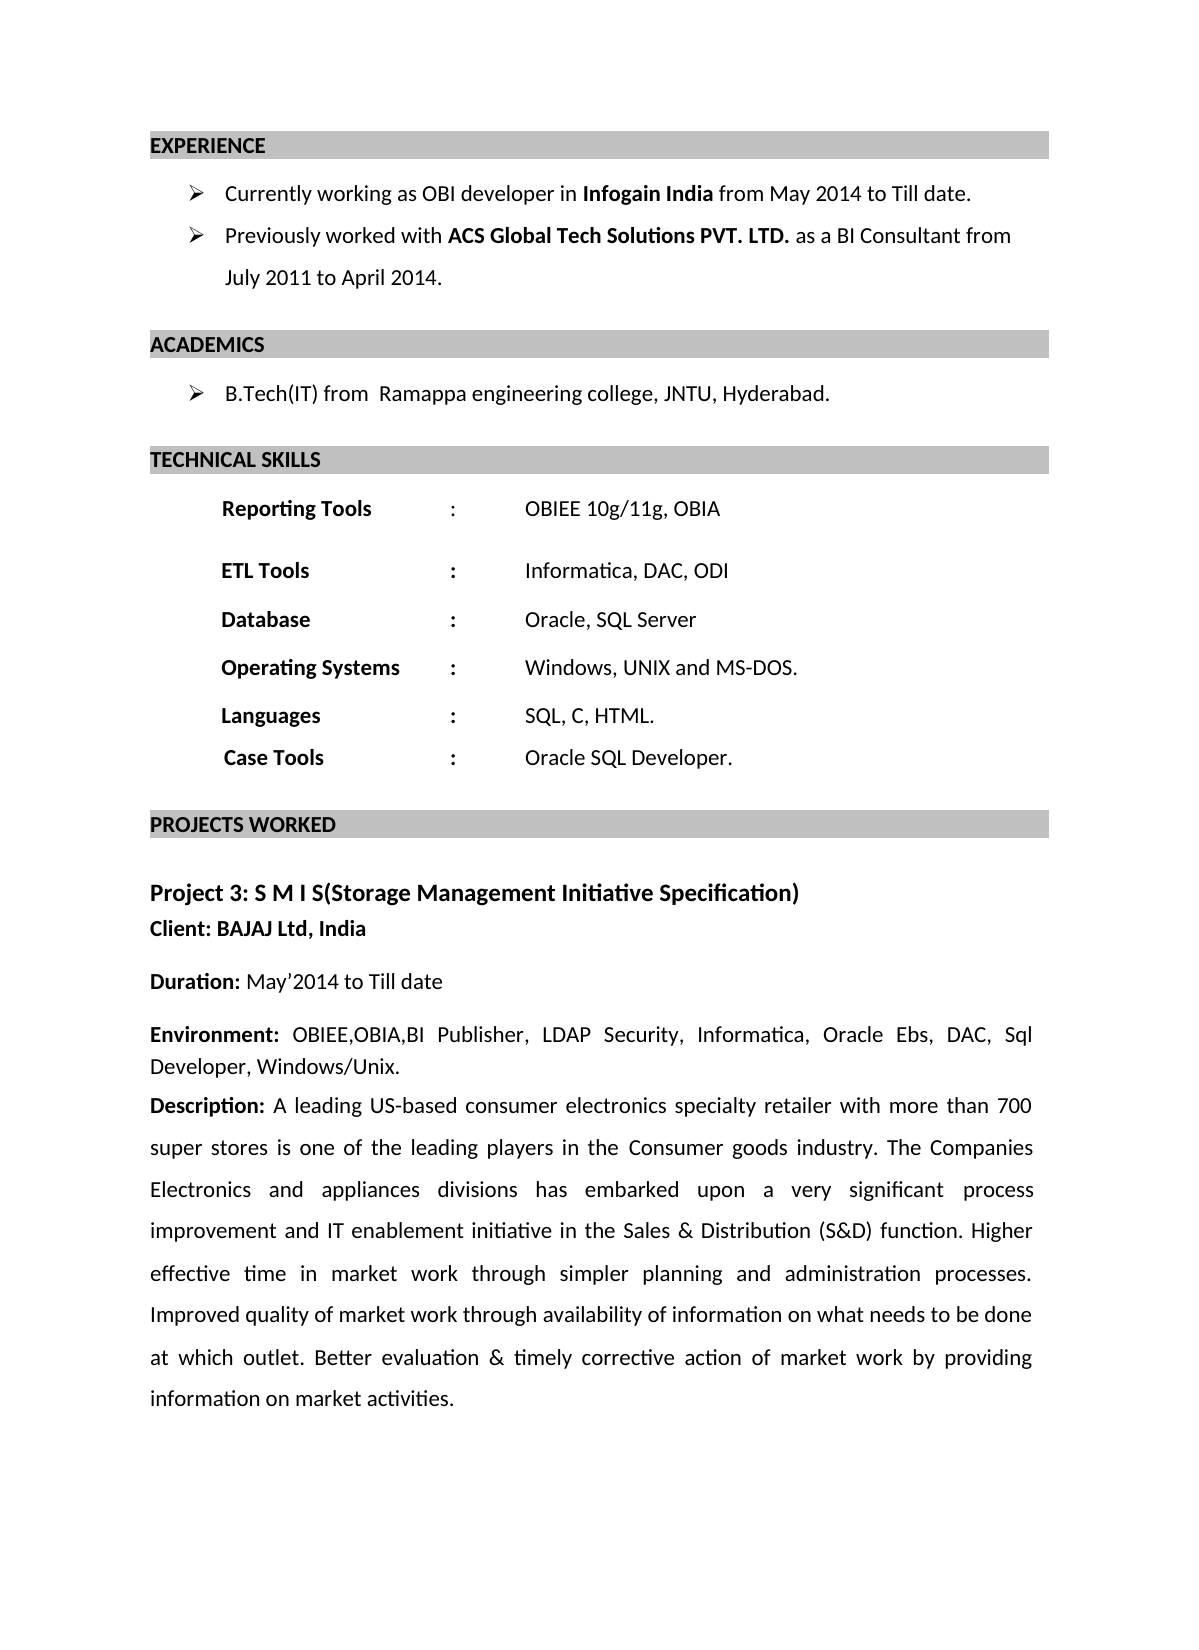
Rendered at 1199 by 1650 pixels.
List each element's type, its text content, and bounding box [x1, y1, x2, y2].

text Reporting Tools : OBIEE 10g/11g, OBIA [150, 494, 1105, 522]
text Client: BAJAJ Ltd, India [150, 914, 1049, 942]
text Operating Systems : Windows, UNIX and MS-DOS. [150, 653, 1086, 681]
list July 2011 to April 2014. [225, 263, 1105, 291]
text ETL Tools : Informatica, DAC, ODI [150, 557, 1086, 585]
subtitle Project 3: S M I S(Storage Management Initiative Specification) [150, 877, 1049, 908]
text Languages : SQL, C, HTML. [150, 701, 1049, 729]
subtitle ACADEMICS [150, 330, 1049, 358]
text Description: A leading US-based consumer electronics specialty retailer with more than 700 super stores is one of the leading players in the Consumer goods industry. The Companies Electronics and appliances divisions has embarked upon a very significant process improvement and IT enablement initiative in the Sales & Distribution (S&D) function. Higher effective time in market work through simpler planning and administration processes. Improved quality of market work through availability of information on what needs to be done at which outlet. Better evaluation & timely corrective action of market work by providing information on market activities. [150, 1091, 1034, 1413]
text Case Tools : Oracle SQL Developer. [150, 743, 1049, 771]
text Database : Oracle, SQL Server [150, 605, 1086, 633]
subtitle EXPERIENCE [150, 131, 1049, 159]
text Duration: May’2014 to Till date [150, 967, 1049, 995]
list B.Tech(IT) from Ramappa engineering college, JNTU, Hyderabad. [187, 379, 1049, 407]
subtitle TECHNICAL SKILLS [150, 446, 1049, 474]
text Environment: OBIEE,OBIA,BI Publisher, LDAP Security, Informatica, Oracle Ebs, DAC, Sql Developer, Windows/Unix. [150, 1020, 1034, 1080]
list Currently working as OBI developer in Infogain India from May 2014 to Till date. [187, 179, 1105, 207]
subtitle PROJECTS WORKED [150, 810, 1049, 838]
list Previously worked with ACS Global Tech Solutions PVT. LTD. as a BI Consultant from [187, 221, 1105, 249]
